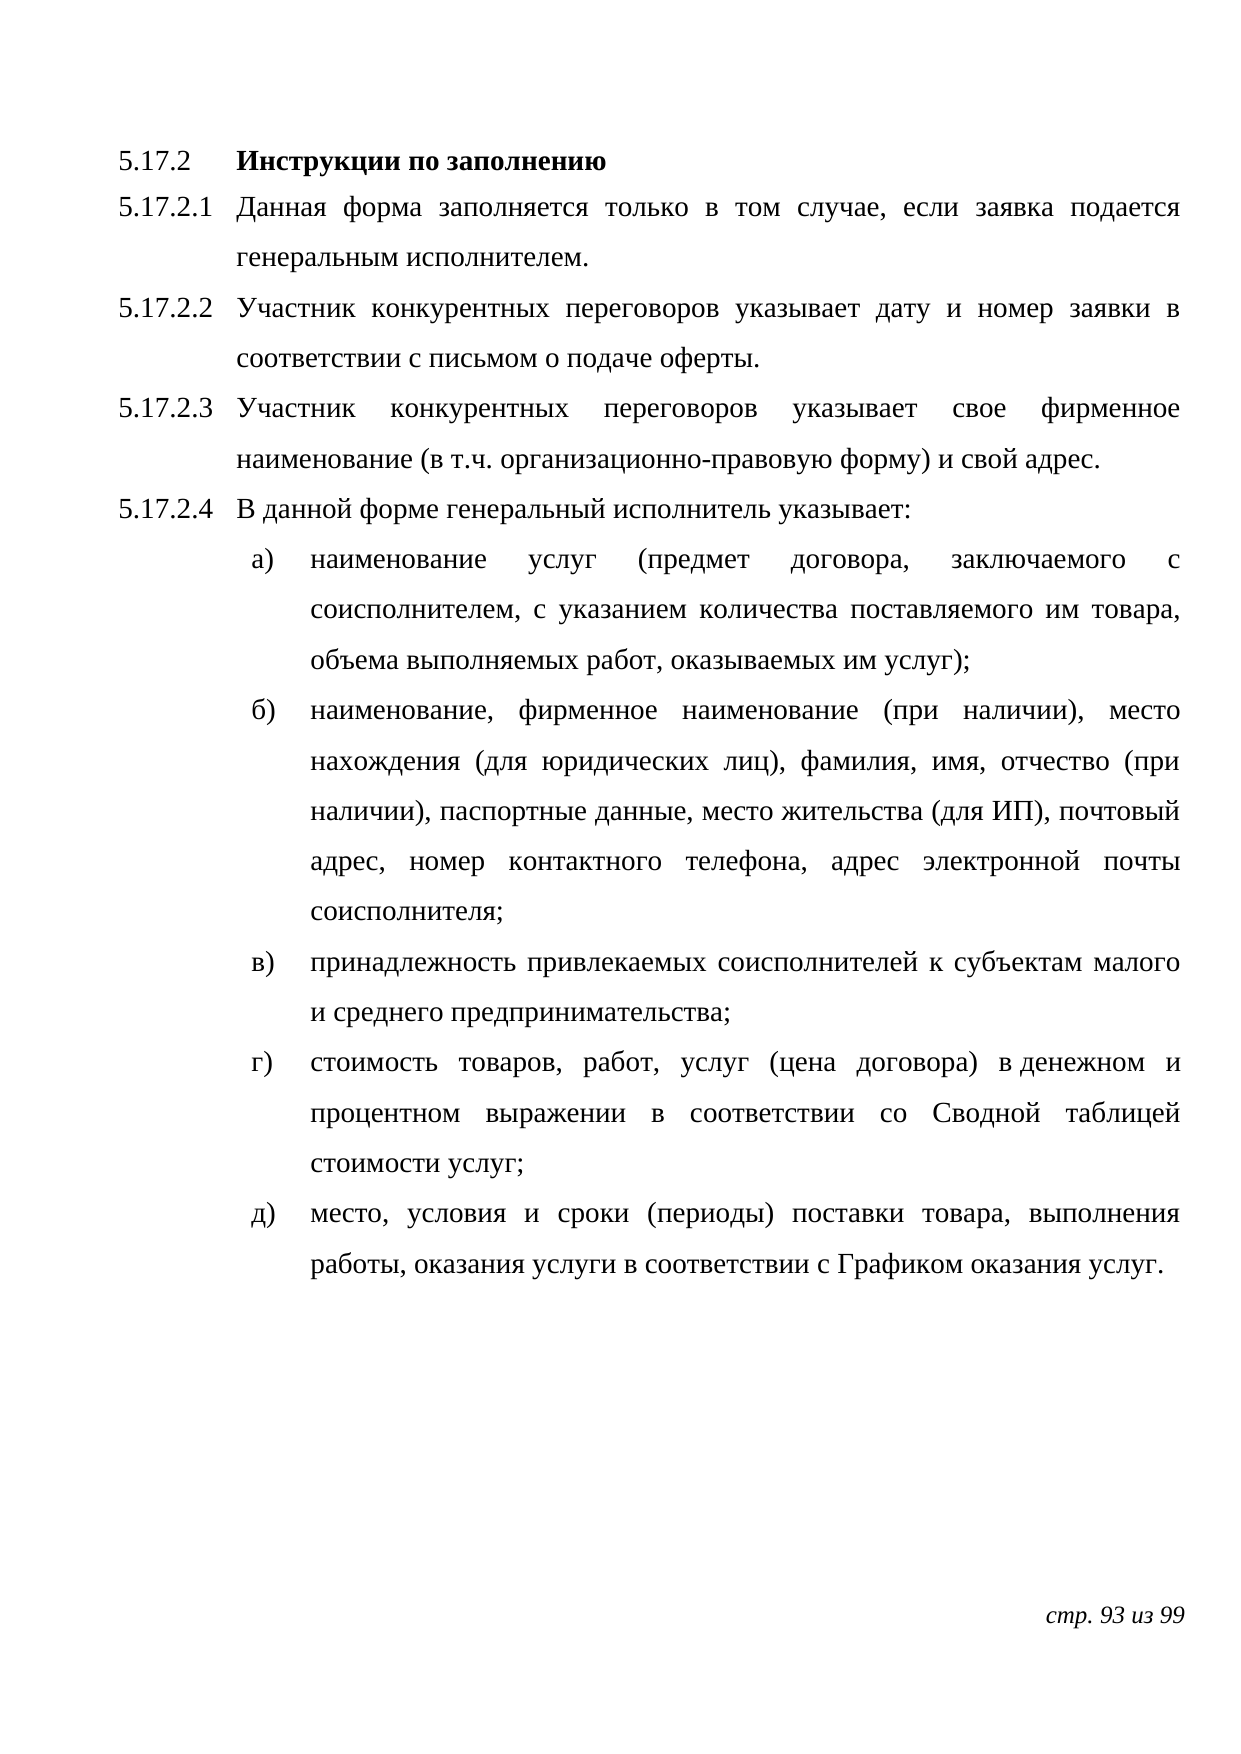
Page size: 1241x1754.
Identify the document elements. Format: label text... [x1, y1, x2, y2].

text Инструкции по заполнению [118, 143, 1181, 177]
text наименование, фирменное наименование (при наличии), место нахождения (для юридических лиц), фамилия, имя, отчество (при наличии), паспортные данные, место жительства (для ИП), почтовый адрес, номер контактного телефона, адрес электронной почты соисполнителя; [251, 692, 1181, 927]
text стоимость товаров, работ, услуг (цена договора) в денежном и процентном выражении в соответствии со Сводной таблицей стоимости услуг; [251, 1044, 1181, 1179]
text Участник конкурентных переговоров указывает дату и номер заявки в соответствии с письмом о подаче оферты. [118, 290, 1181, 374]
text место, условия и сроки (периоды) поставки товара, выполнения работы, оказания услуги в соответствии с Графиком оказания услуг. [251, 1195, 1181, 1279]
text наименование услуг (предмет договора, заключаемого с соисполнителем, с указанием количества поставляемого им товара, объема выполняемых работ, оказываемых им услуг); [251, 541, 1181, 676]
text Данная форма заполняется только в том случае, если заявка подается генеральным исполнителем. [118, 189, 1181, 273]
text Участник конкурентных переговоров указывает свое фирменное наименование (в т.ч. организационно-правовую форму) и свой адрес. [118, 390, 1181, 474]
text принадлежность привлекаемых соисполнителей к субъектам малого и среднего предпринимательства; [251, 944, 1181, 1028]
text В данной форме генеральный исполнитель указывает: [118, 491, 1181, 524]
